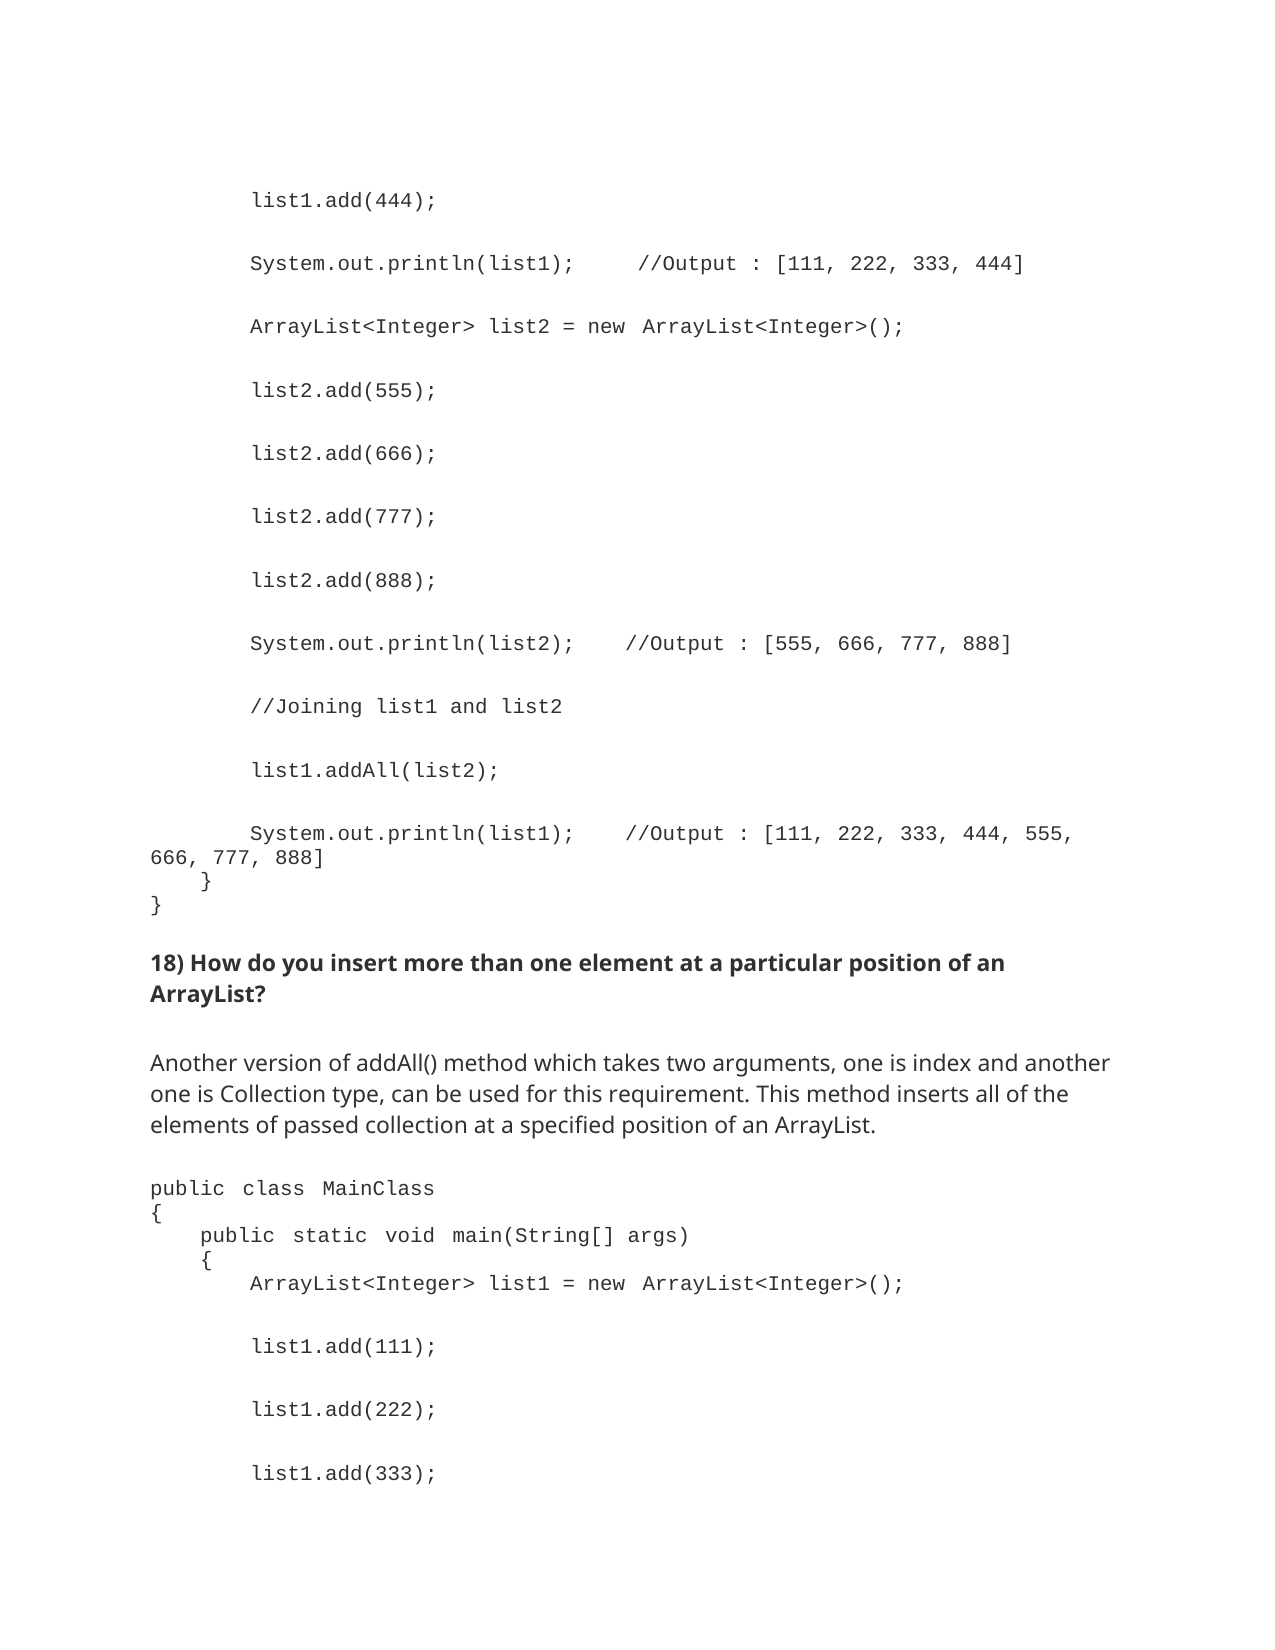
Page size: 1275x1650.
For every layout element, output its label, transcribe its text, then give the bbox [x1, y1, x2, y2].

text public class MainClass [150, 1178, 1125, 1202]
text System.out.println(list2); //Output : [555, 666, 777, 888] [150, 633, 1125, 657]
text list2.add(777); [150, 506, 1125, 530]
text list2.add(888); [150, 570, 1125, 593]
text 18) How do you insert more than one element at a particular position of an ArrayList? [150, 947, 1125, 1009]
text list1.add(333); [150, 1463, 1125, 1486]
text //Joining list1 and list2 [150, 696, 1125, 720]
text list1.add(111); [150, 1336, 1125, 1359]
text public static void main(String[] args) [150, 1225, 1125, 1249]
text list1.add(444); [150, 190, 1125, 213]
text System.out.println(list1); //Output : [111, 222, 333, 444] [150, 253, 1125, 277]
text list1.add(222); [150, 1399, 1125, 1423]
text } [150, 894, 1125, 918]
text { [150, 1249, 1125, 1273]
text list2.add(666); [150, 443, 1125, 467]
text list2.add(555); [150, 380, 1125, 403]
text { [150, 1202, 1125, 1225]
text Another version of addAll() method which takes two arguments, one is index and another one is Collection type, can be used for this requirement. This method inserts all of the elements of passed collection at a specified position of an ArrayList. [150, 1047, 1125, 1141]
text ArrayList<Integer> list1 = new ArrayList<Integer>(); [150, 1273, 1125, 1296]
text list1.addAll(list2); [150, 760, 1125, 783]
text ArrayList<Integer> list2 = new ArrayList<Integer>(); [150, 316, 1125, 340]
text System.out.println(list1); //Output : [111, 222, 333, 444, 555, 666, 777, 888] [150, 823, 1125, 870]
text } [150, 870, 1125, 894]
